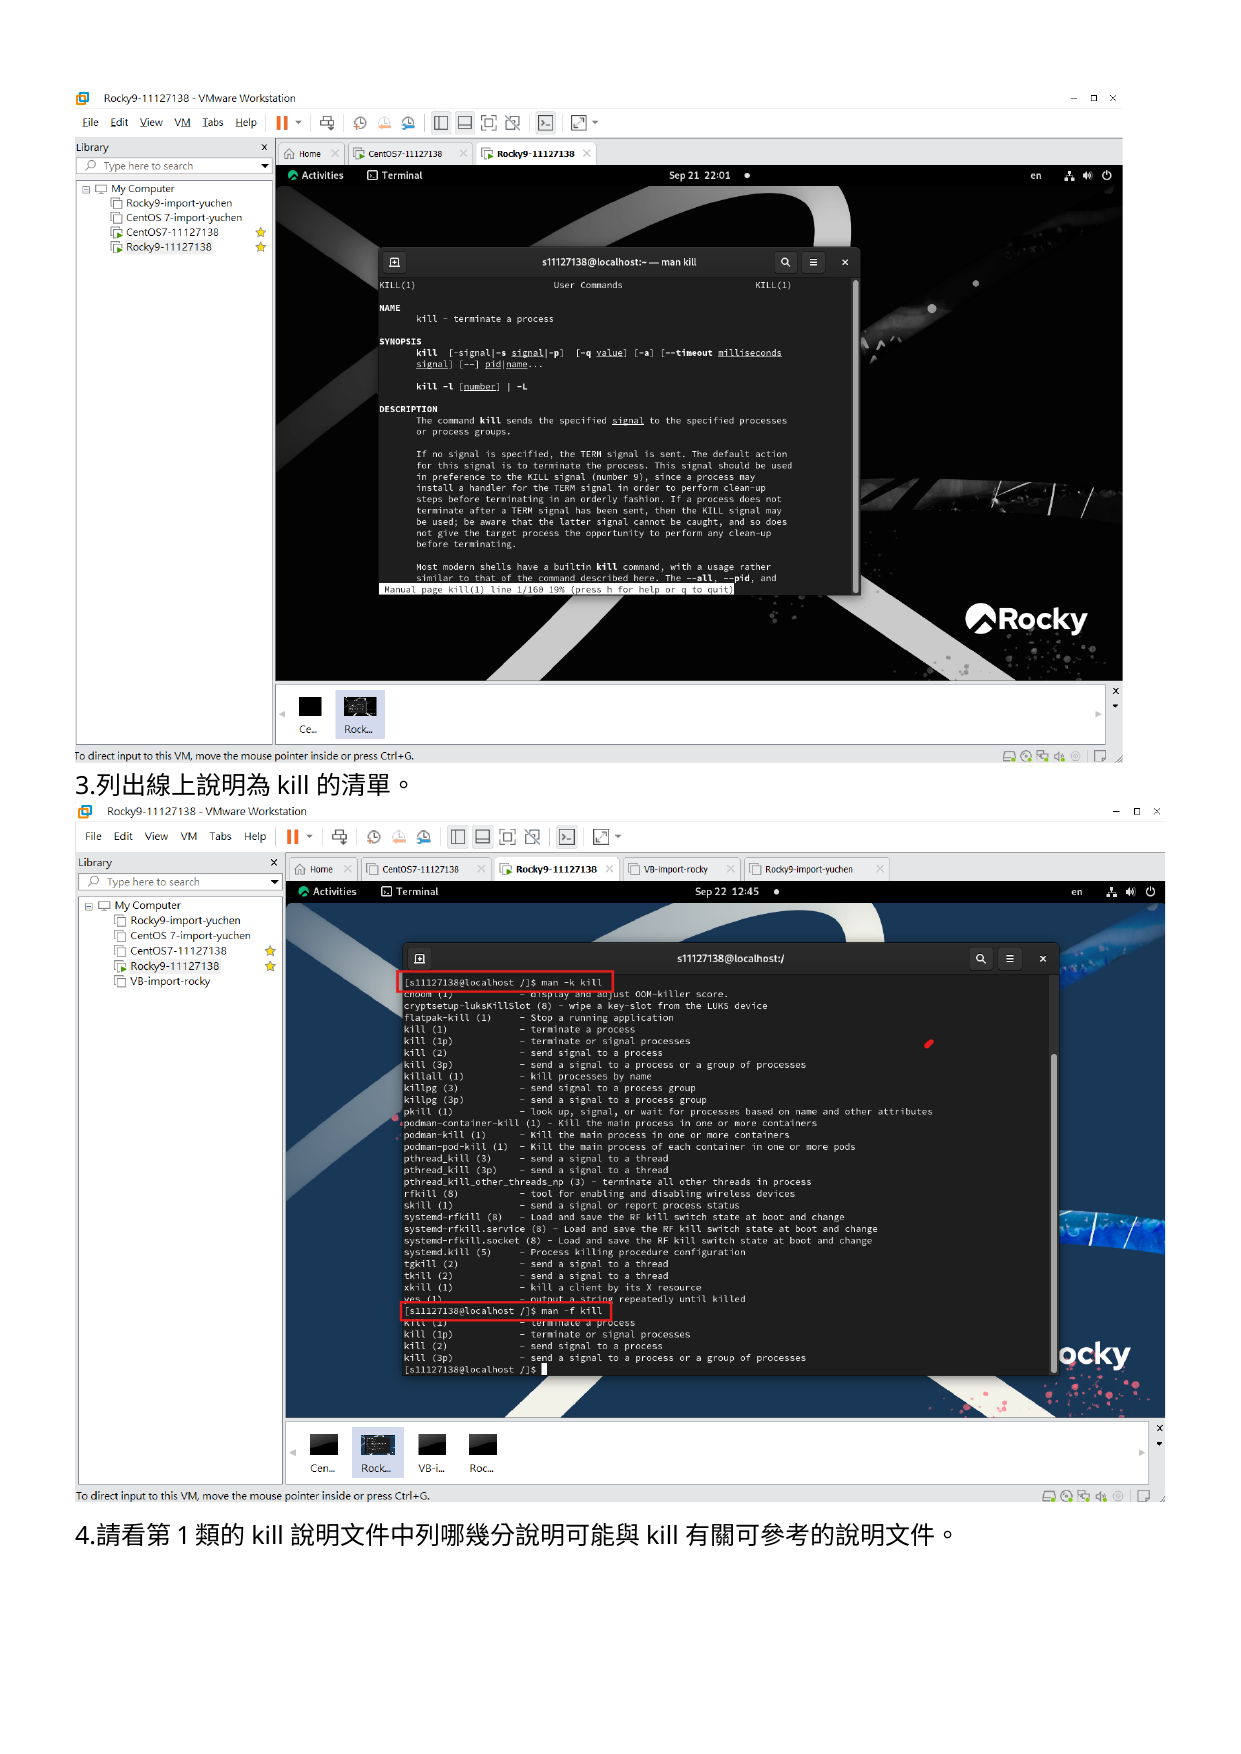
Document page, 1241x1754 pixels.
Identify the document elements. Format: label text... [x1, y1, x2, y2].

picture [75, 89, 1123, 763]
text 4.請看第1類的 kill 說明文件中列哪幾分說明可能與 kill 有關可參考的說明文件。 [75, 1514, 1165, 1552]
picture [75, 802, 1166, 1502]
text 3.列出線上說明為 kill 的清單。 [75, 764, 1165, 802]
